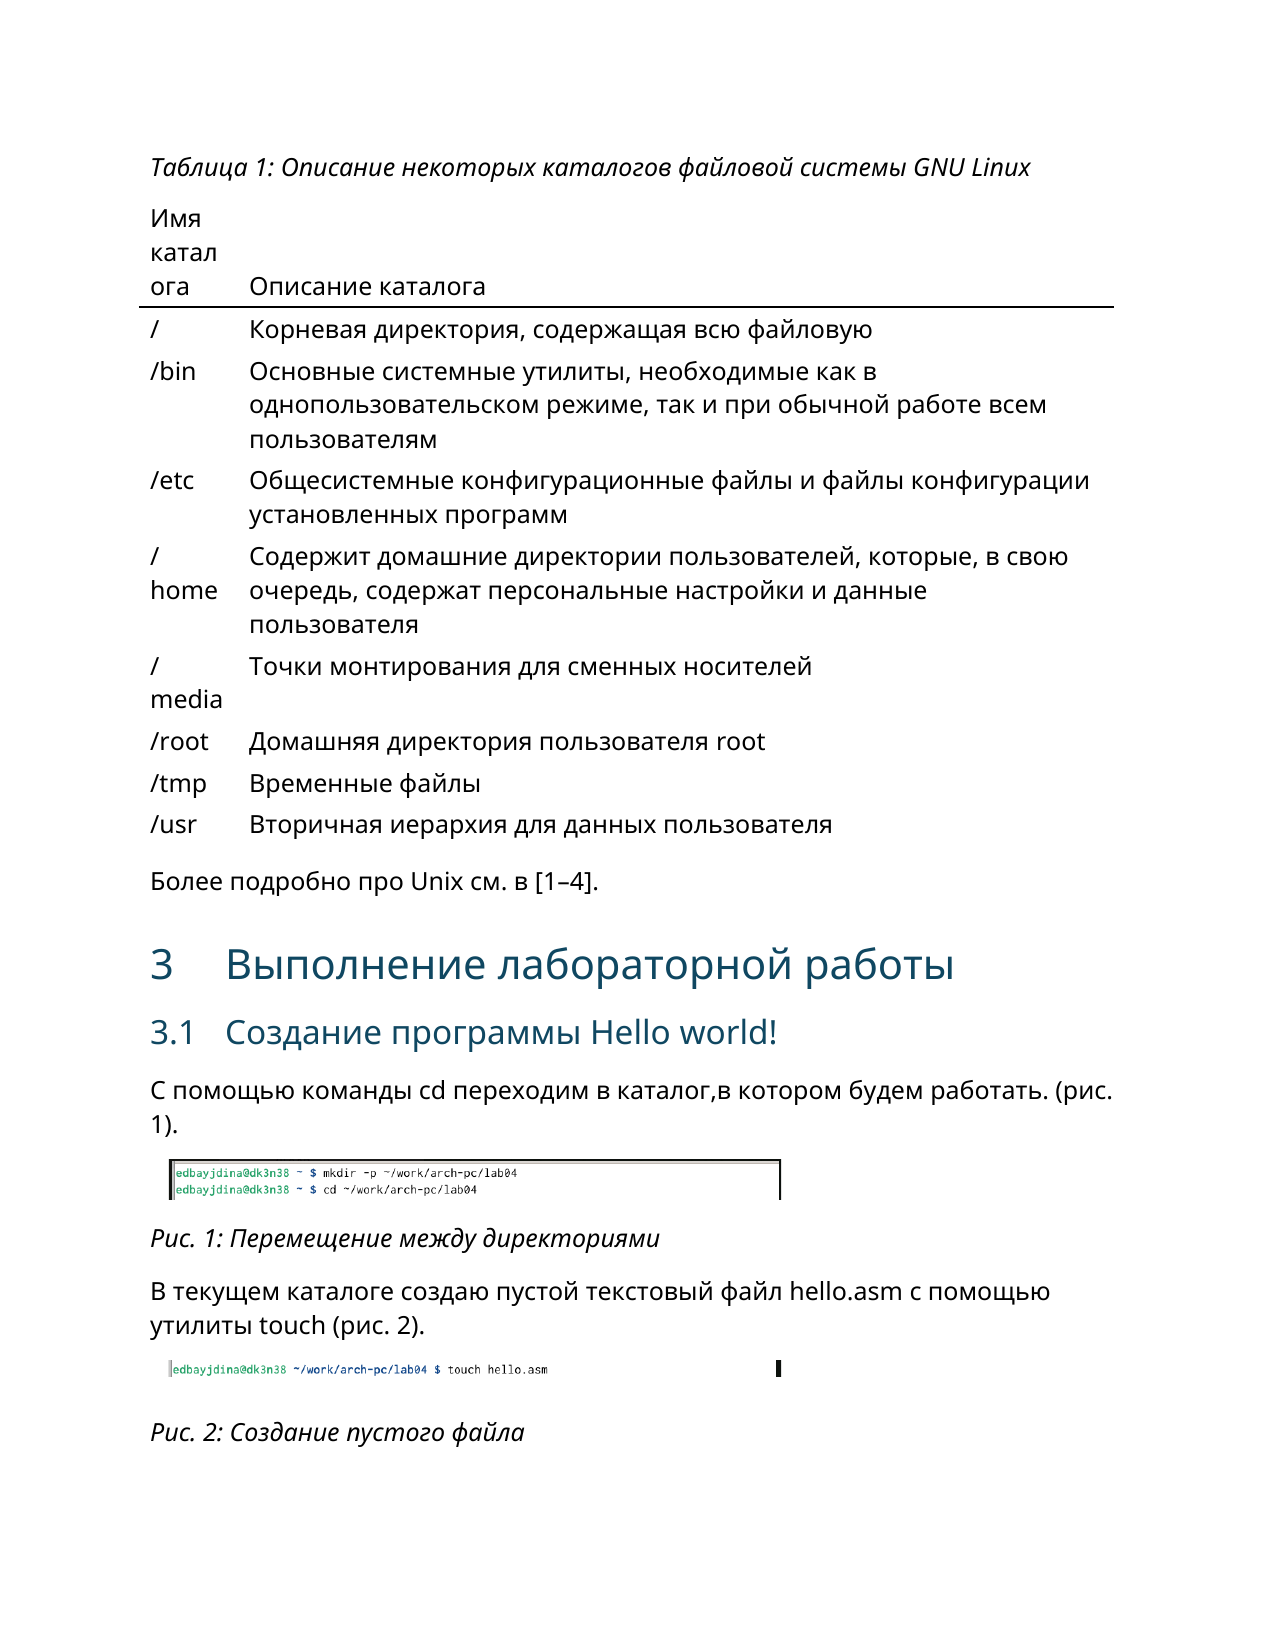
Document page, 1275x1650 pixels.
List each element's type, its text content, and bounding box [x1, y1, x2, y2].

text Рис. 2: Cоздание пустого файла [150, 1415, 1125, 1449]
subtitle 3 Выполнение лабораторной работы [150, 935, 1125, 992]
table_header Описание каталога [238, 197, 1114, 306]
subtitle 3.1 Создание программы Hello world! [150, 1008, 1125, 1054]
table_header Имя каталога [139, 197, 238, 306]
table_cell Содержит домашние директории пользователей, которые, в свою очередь, содержат персональные настройки и данные пользователя [238, 535, 1114, 644]
text В текущем каталоге создаю пустой текстовый файл hello.asm с помощью утилиты touch (рис. 2). [150, 1273, 1125, 1341]
table_cell Временные файлы [238, 762, 1114, 803]
table_cell Общесистемные конфигурационные файлы и файлы конфигурации установленных программ [238, 459, 1114, 535]
table_cell /home [139, 535, 238, 644]
table_cell /usr [139, 803, 238, 845]
text С помощью команды cd переходим в каталог,в котором будем работать. (рис. 1). [150, 1073, 1125, 1141]
text Рис. 1: Перемещение между директориями [150, 1220, 1125, 1254]
picture [168, 1360, 782, 1377]
table_cell Точки монтирования для сменных носителей [238, 644, 1114, 720]
table_cell /tmp [139, 762, 238, 803]
table_cell /media [139, 644, 238, 720]
table_cell Домашняя директория пользователя root [238, 720, 1114, 762]
table_cell /root [139, 720, 238, 762]
table_cell Вторичная иерархия для данных пользователя [238, 803, 1114, 845]
table_cell /etc [139, 459, 238, 535]
table_cell Основные системные утилиты, необходимые как в однопользовательском режиме, так и при обычной работе всем пользователям [238, 349, 1114, 459]
text Таблица 1: Описание некоторых каталогов файловой системы GNU Linux [150, 150, 1125, 184]
picture [168, 1159, 782, 1200]
table_cell Корневая директория, содержащая всю файловую [238, 308, 1114, 349]
text Более подробно про Unix см. в [1–4]. [150, 863, 1125, 897]
table_cell / [139, 308, 238, 349]
table_cell /bin [139, 349, 238, 459]
